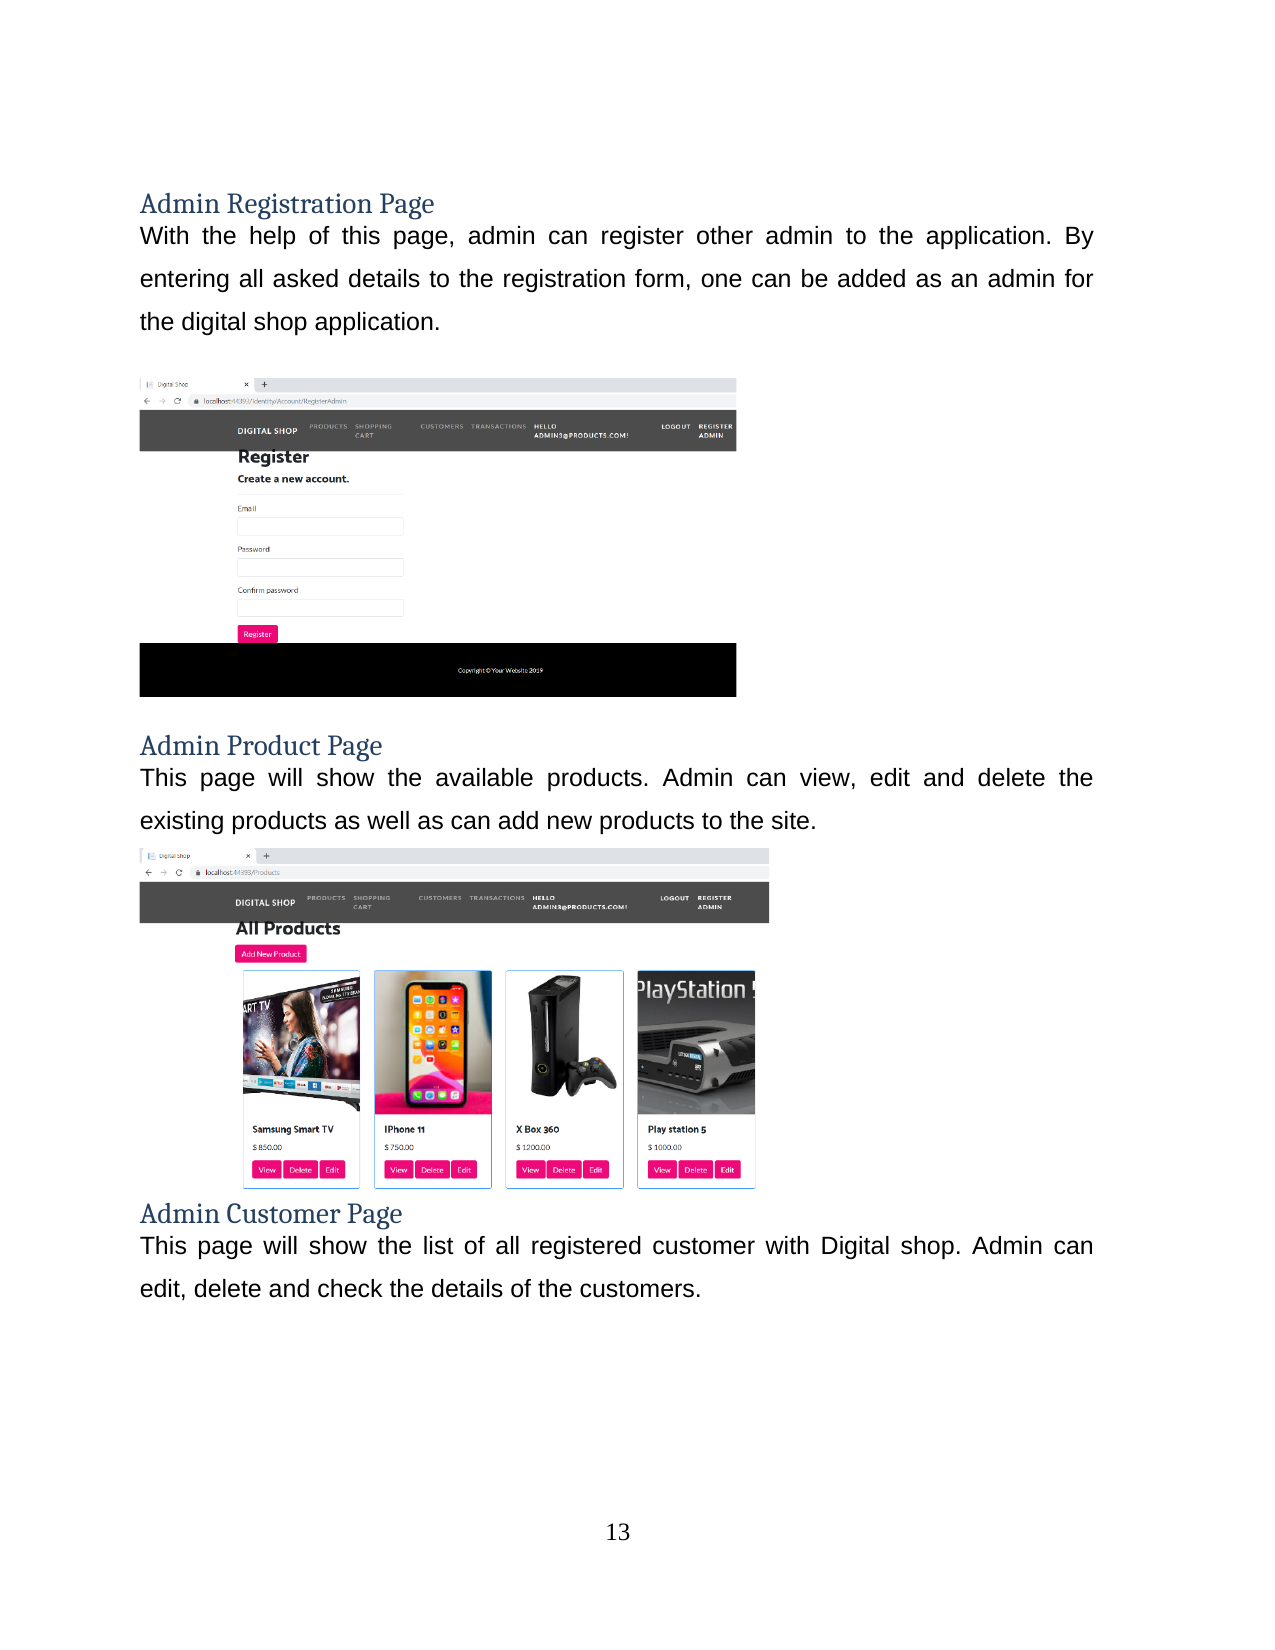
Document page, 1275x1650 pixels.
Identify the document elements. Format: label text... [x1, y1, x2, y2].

subtitle Admin Product Page [139, 729, 1096, 763]
subtitle Admin Registration Page [139, 187, 1096, 221]
picture [139, 848, 770, 1194]
text This page will show the available products. Admin can view, edit and delete the existing products as well as can add new products to the site. [139, 763, 1096, 834]
subtitle Admin Customer Page [139, 1197, 1096, 1231]
picture [139, 378, 737, 697]
text With the help of this page, admin can register other admin to the application. By entering all asked details to the registration form, one can be added as an admin for the digital shop application. [139, 221, 1096, 336]
text This page will show the list of all registered customer with Digital shop. Admin can edit, delete and check the details of the customers. [139, 1231, 1096, 1303]
